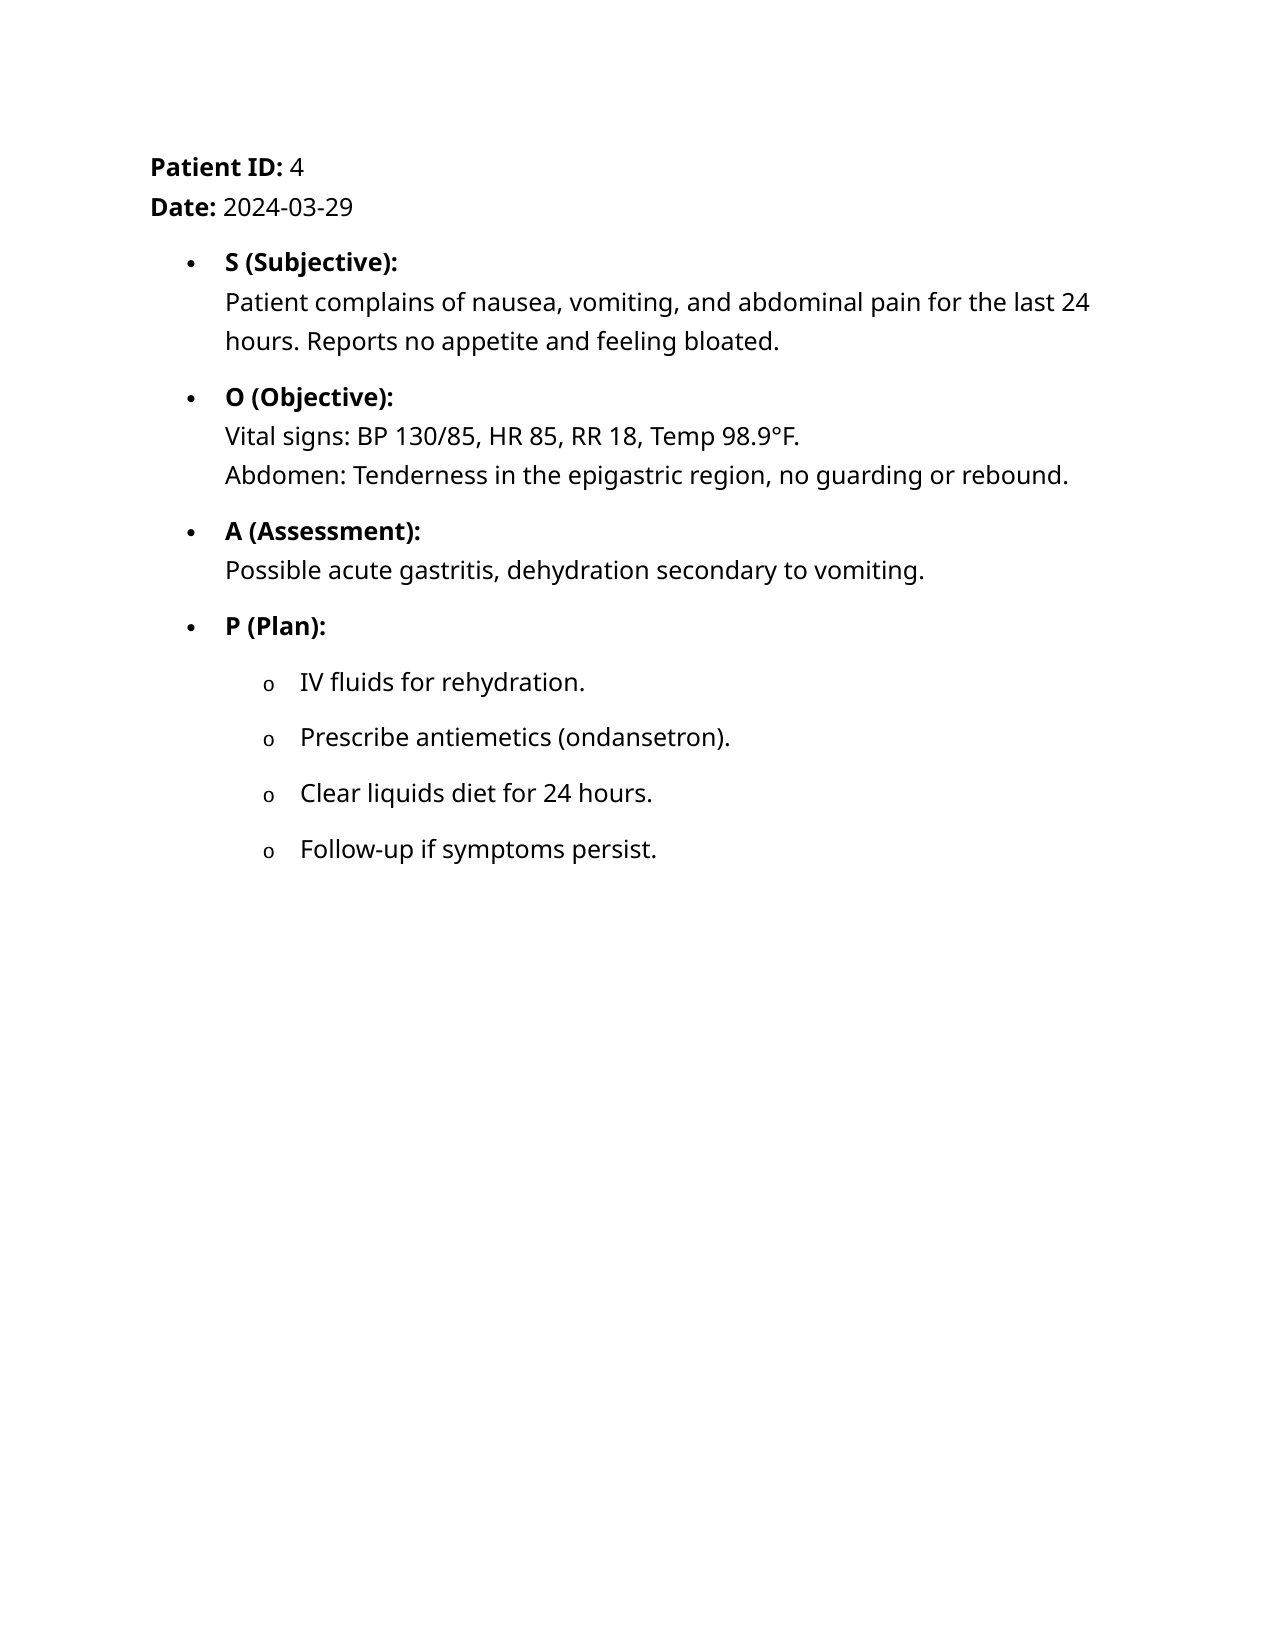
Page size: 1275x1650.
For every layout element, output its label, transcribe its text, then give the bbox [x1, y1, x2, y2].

list A (Assessment): Possible acute gastritis, dehydration secondary to vomiting. [187, 513, 1125, 587]
list Clear liquids diet for 24 hours. [262, 776, 1125, 810]
list S (Subjective): Patient complains of nausea, vomiting, and abdominal pain for the last 24 hours. Reports no appetite and feeling bloated. [187, 245, 1125, 357]
list O (Objective): Vital signs: BP 130/85, HR 85, RR 18, Temp 98.9°F. Abdomen: Tenderness in the epigastric region, no guarding or rebound. [187, 379, 1125, 492]
list IV fluids for rehydration. [262, 664, 1125, 698]
list Prescribe antiemetics (ondansetron). [262, 720, 1125, 754]
list Follow-up if symptoms persist. [262, 832, 1125, 866]
list P (Plan): [187, 608, 1125, 642]
text Patient ID: 4 Date: 2024-03-29 [150, 150, 1125, 223]
